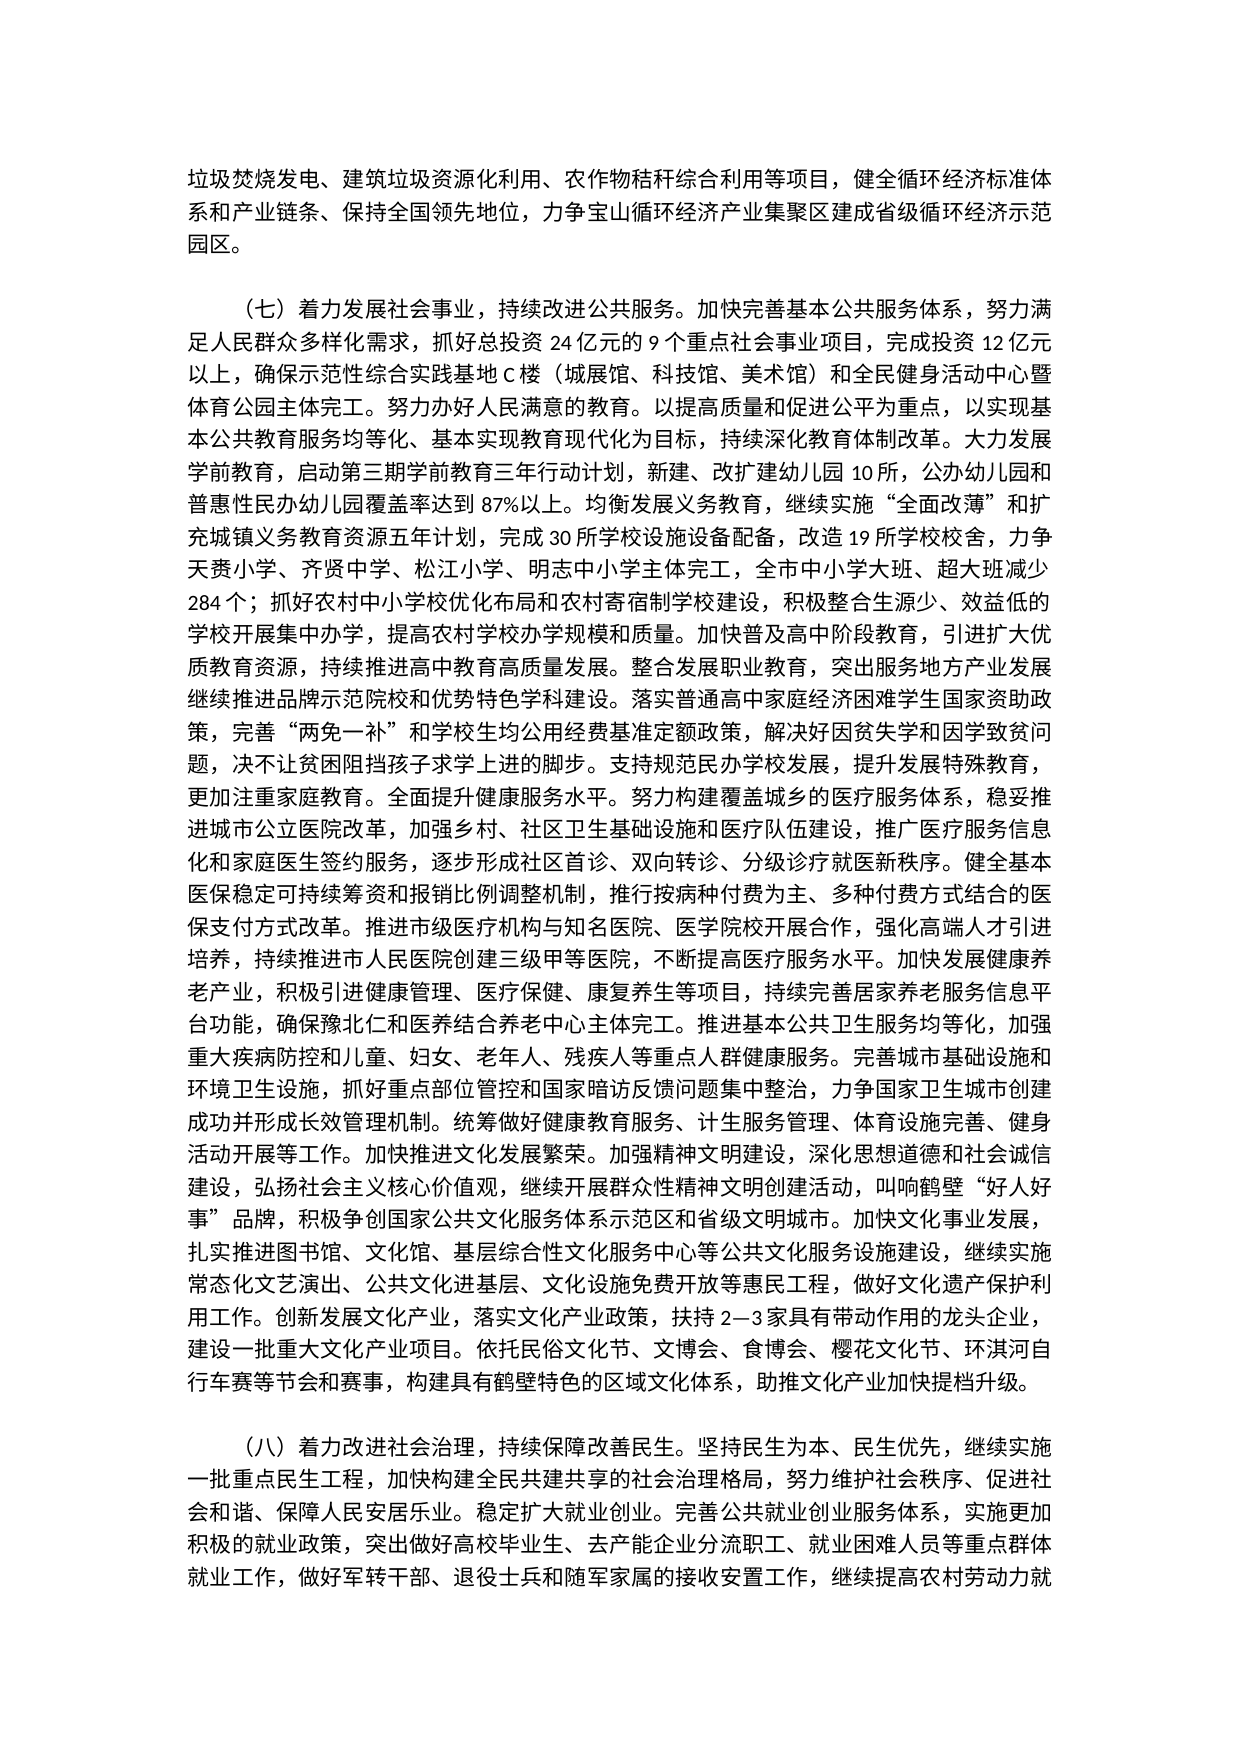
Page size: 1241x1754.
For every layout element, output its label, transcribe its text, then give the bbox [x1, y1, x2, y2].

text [187, 1429, 1053, 1592]
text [187, 162, 1053, 259]
text （七）着力发展社会事业，持续改进公共服务。加快完善基本公共服务体系，努力满足人民群众多样化需求，抓好总投资24亿元的9个重点社会事业项目，完成投资12亿元以上，确保示范性综合实践基地C楼（城展馆、科技馆、美术馆）和全民健身活动中心暨体育公园主体完工。努力办好人民满意的教育。以提高质量和促进公平为重点，以实现基本公共教育服务均等化、基本实现教育现代化为目标，持续深化教育体制改革。大力发展学前教育，启动第三期学前教育三年行动计划，新建、改扩建幼儿园10所，公办幼儿园和普惠性民办幼儿园覆盖率达到87%以上。均衡发展义务教育，继续实施“全面改薄”和扩充城镇义务教育资源五年计划，完成30所学校设施设备配备，改造19所学校校舍，力争天赉小学、齐贤中学、松江小学、明志中小学主体完工，全市中小学大班、超大班减少284个；抓好农村中小学校优化布局和农村寄宿制学校建设，积极整合生源少、效益低的学校开展集中办学，提高农村学校办学规模和质量。加快普及高中阶段教育，引进扩大优质教育资源，持续推进高中教育高质量发展。整合发展职业教育，突出服务地方产业发展，继续推进品牌示范院校和优势特色学科建设。落实普通高中家庭经济困难学生国家资助政策，完善“两免一补”和学校生均公用经费基准定额政策，解决好因贫失学和因学致贫问题，决不让贫困阻挡孩子求学上进的脚步。支持规范民办学校发展，提升发展特殊教育，更加注重家庭教育。全面提升健康服务水平。努力构建覆盖城乡的医疗服务体系，稳妥推进城市公立医院改革，加强乡村、社区卫生基础设施和医疗队伍建设，推广医疗服务信息化和家庭医生签约服务，逐步形成社区首诊、双向转诊、分级诊疗就医新秩序。健全基本医保稳定可持续筹资和报销比例调整机制，推行按病种付费为主、多种付费方式结合的医保支付方式改革。推进市级医疗机构与知名医院、医学院校开展合作，强化高端人才引进培养，持续推进市人民医院创建三级甲等医院，不断提高医疗服务水平。加快发展健康养老产业，积极引进健康管理、医疗保健、康复养生等项目，持续完善居家养老服务信息平台功能，确保豫北仁和医养结合养老中心主体完工。推进基本公共卫生服务均等化，加强重大疾病防控和儿童、妇女、老年人、残疾人等重点人群健康服务。完善城市基础设施和环境卫生设施，抓好重点部位管控和国家暗访反馈问题集中整治，力争国家卫生城市创建成功并形成长效管理机制。统筹做好健康教育服务、计生服务管理、体育设施完善、健身活动开展等工作。加快推进文化发展繁荣。加强精神文明建设，深化思想道德和社会诚信建设，弘扬社会主义核心价值观，继续开展群众性精神文明创建活动，叫响鹤壁“好人好事”品牌，积极争创国家公共文化服务体系示范区和省级文明城市。加快文化事业发展，扎实推进图书馆、文化馆、基层综合性文化服务中心等公共文化服务设施建设，继续实施常态化文艺演出、公共文化进基层、文化设施免费开放等惠民工程，做好文化遗产保护利用工作。创新发展文化产业，落实文化产业政策，扶持2—3家具有带动作用的龙头企业，建设一批重大文化产业项目。依托民俗文化节、文博会、食博会、樱花文化节、环淇河自行车赛等节会和赛事，构建具有鹤壁特色的区域文化体系，助推文化产业加快提档升级。 [187, 292, 1053, 1397]
